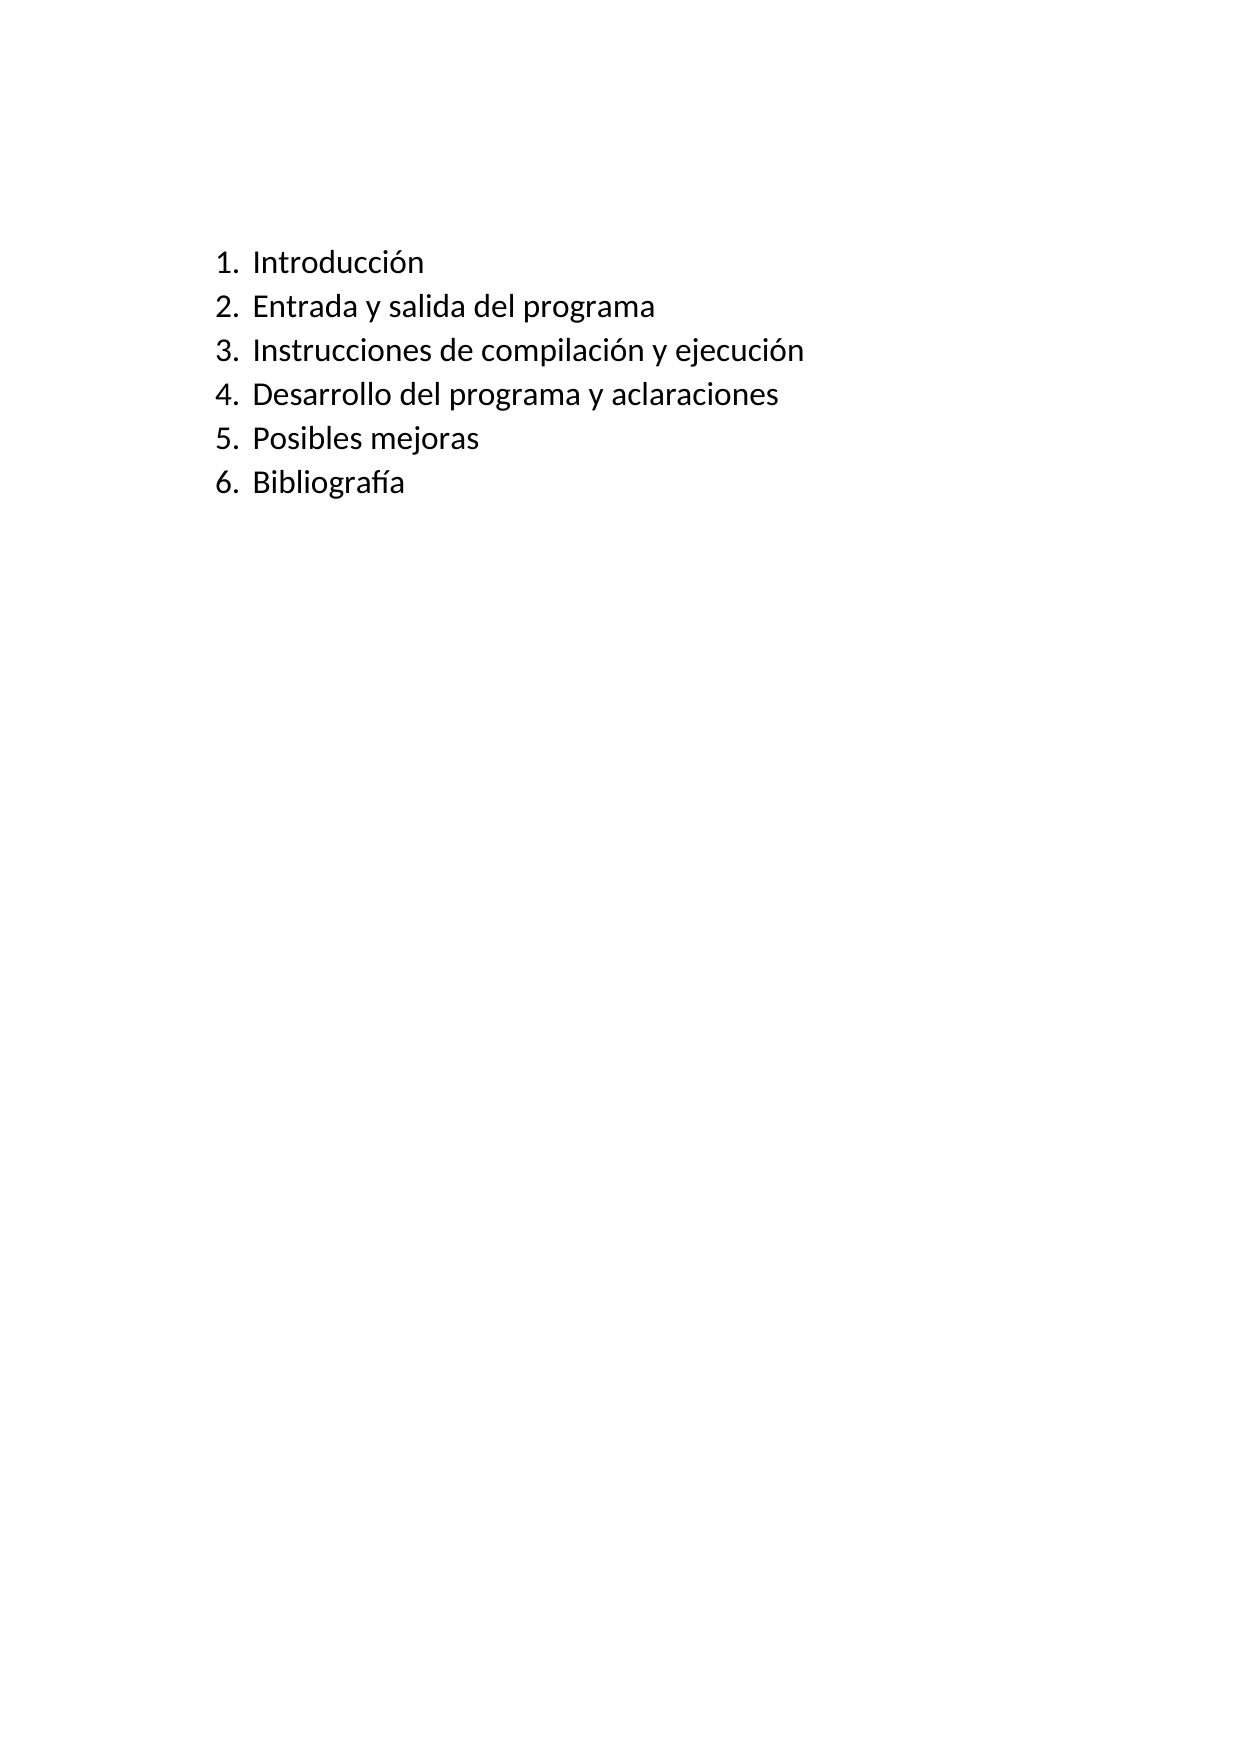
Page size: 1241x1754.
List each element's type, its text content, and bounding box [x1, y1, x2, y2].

list Posibles mejoras [215, 417, 1063, 458]
list Instrucciones de compilación y ejecución [215, 329, 1063, 370]
list Entrada y salida del programa [215, 285, 1063, 326]
list Introducción [215, 241, 1063, 282]
list Bibliografía [215, 461, 1063, 502]
list Desarrollo del programa y aclaraciones [215, 373, 1063, 414]
